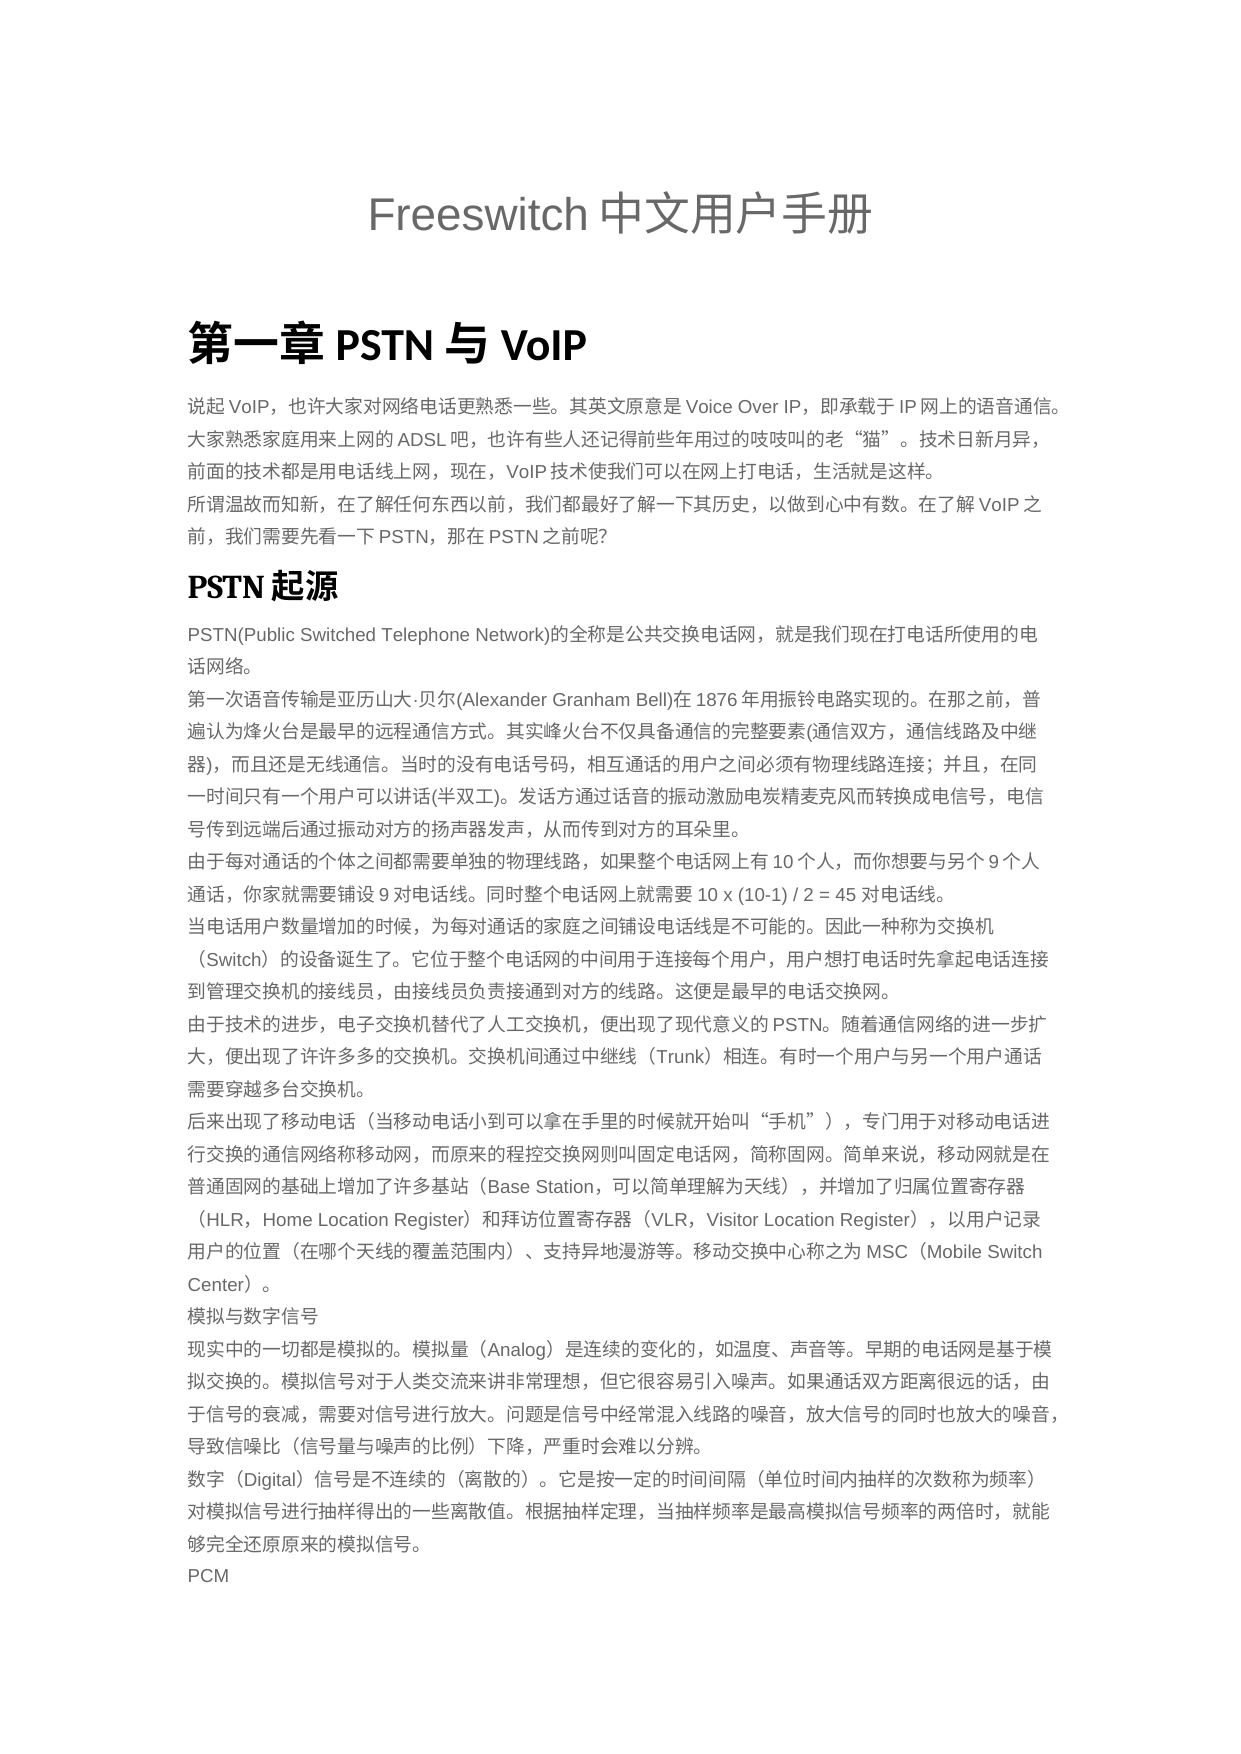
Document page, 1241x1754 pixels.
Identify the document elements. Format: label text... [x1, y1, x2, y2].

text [187, 292, 1053, 1592]
text Freeswitch中文用户手册 [187, 162, 1053, 259]
